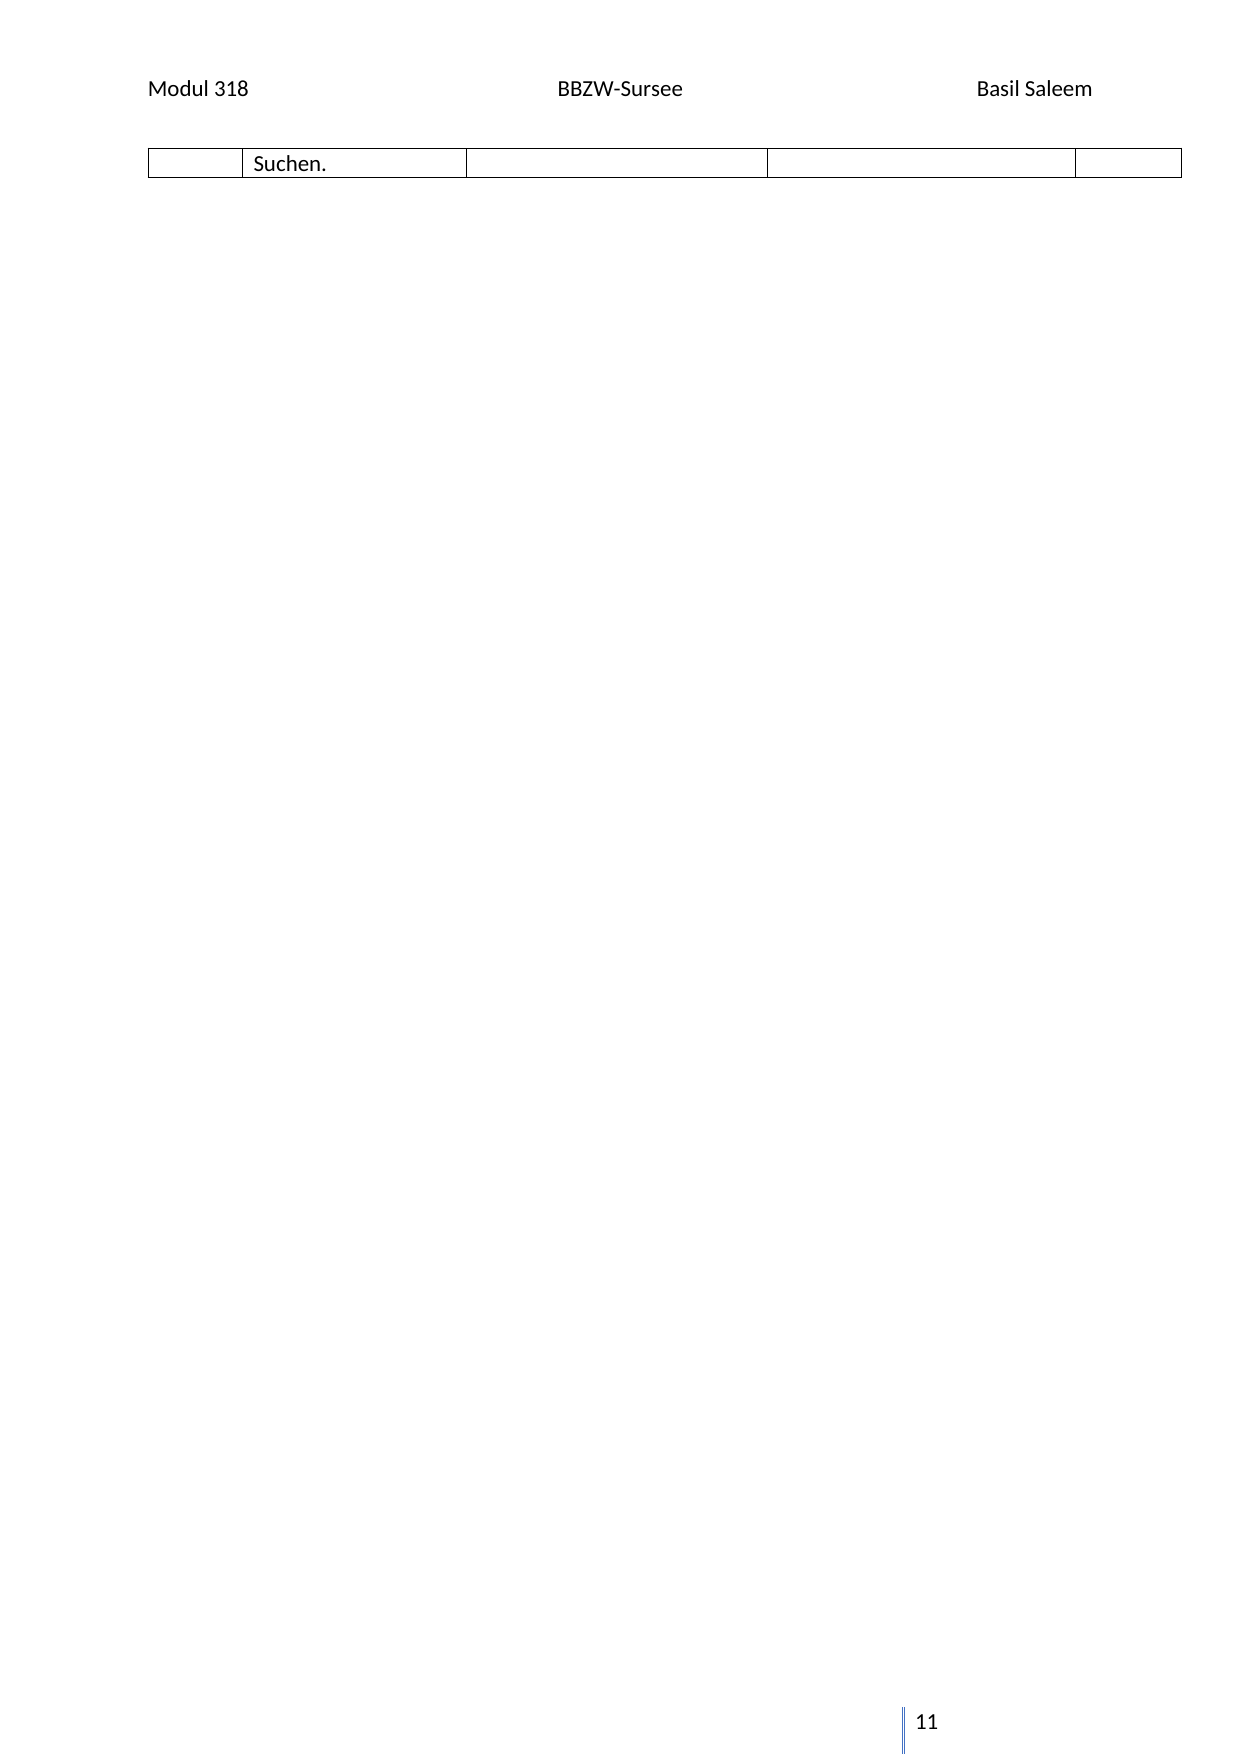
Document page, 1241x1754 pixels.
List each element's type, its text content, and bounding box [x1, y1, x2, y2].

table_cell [243, 149, 466, 177]
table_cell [467, 149, 767, 177]
table_cell [1076, 149, 1181, 177]
table_cell 1 [149, 149, 242, 177]
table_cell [768, 149, 1075, 177]
